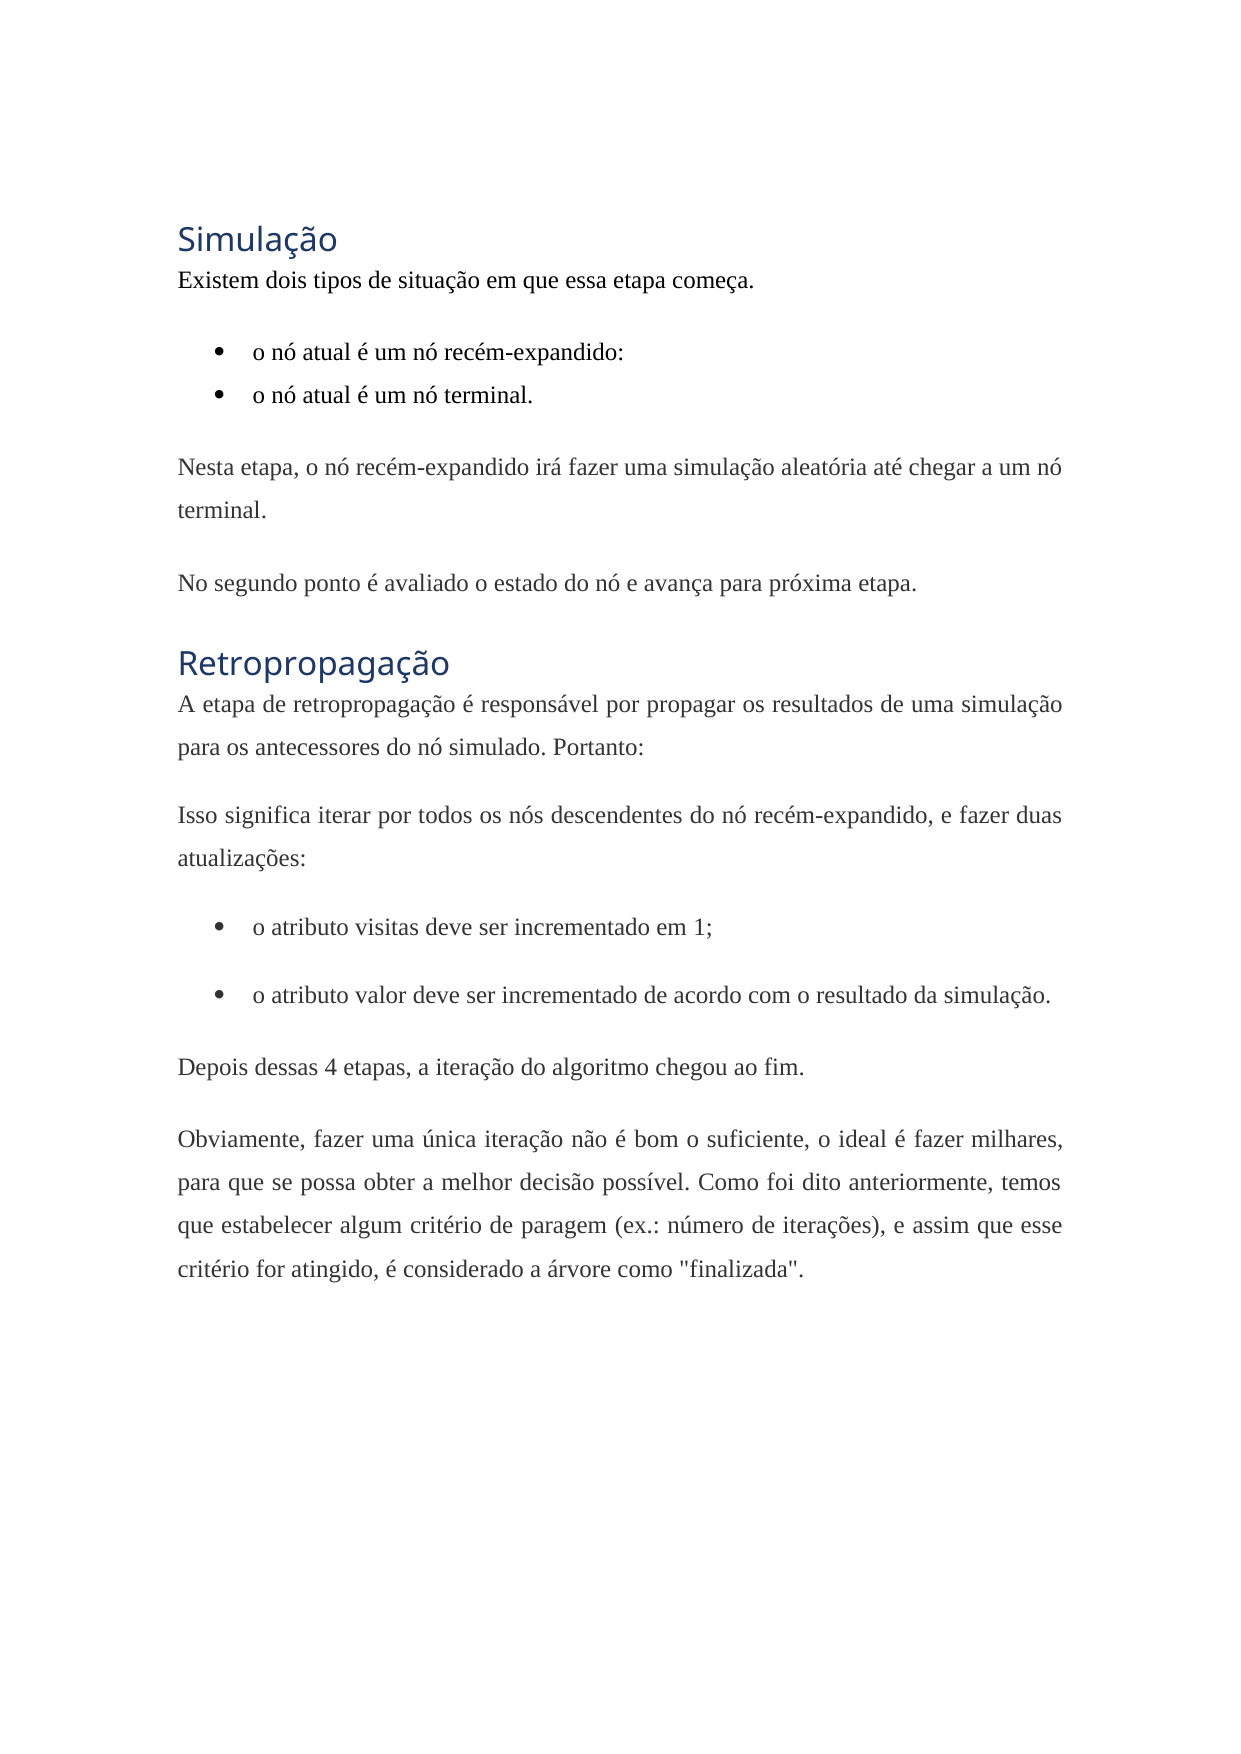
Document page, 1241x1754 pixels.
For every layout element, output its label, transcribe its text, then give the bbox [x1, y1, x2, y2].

text No segundo ponto é avaliado o estado do nó e avança para próxima etapa. [177, 568, 1063, 597]
list o nó atual é um nó terminal. [215, 380, 1063, 409]
list o atributo valor deve ser incrementado de acordo com o resultado da simulação. [215, 980, 1063, 1008]
subtitle Simulação [177, 216, 1063, 261]
text Existem dois tipos de situação em que essa etapa começa. [177, 265, 1063, 293]
text Isso significa iterar por todos os nós descendentes do nó recém-expandido, e fazer duas atualizações: [177, 800, 1063, 872]
text A etapa de retropropagação é responsável por propagar os resultados de uma simulação para os antecessores do nó simulado. Portanto: [177, 689, 1063, 761]
text Nesta etapa, o nó recém-expandido irá fazer uma simulação aleatória até chegar a um nó terminal. [177, 452, 1063, 524]
subtitle Retropropagação [177, 640, 1063, 686]
text Depois dessas 4 etapas, a iteração do algoritmo chegou ao fim. [177, 1052, 1063, 1081]
list o atributo visitas deve ser incrementado em 1; [215, 912, 1063, 940]
text Obviamente, fazer uma única iteração não é bom o suficiente, o ideal é fazer milhares, para que se possa obter a melhor decisão possível. Como foi dito anteriormente, temos que estabelecer algum critério de paragem (ex.: número de iterações), e assim que esse critério for atingido, é considerado a árvore como "finalizada". [177, 1124, 1063, 1282]
list o nó atual é um nó recém-expandido: [215, 337, 1063, 366]
